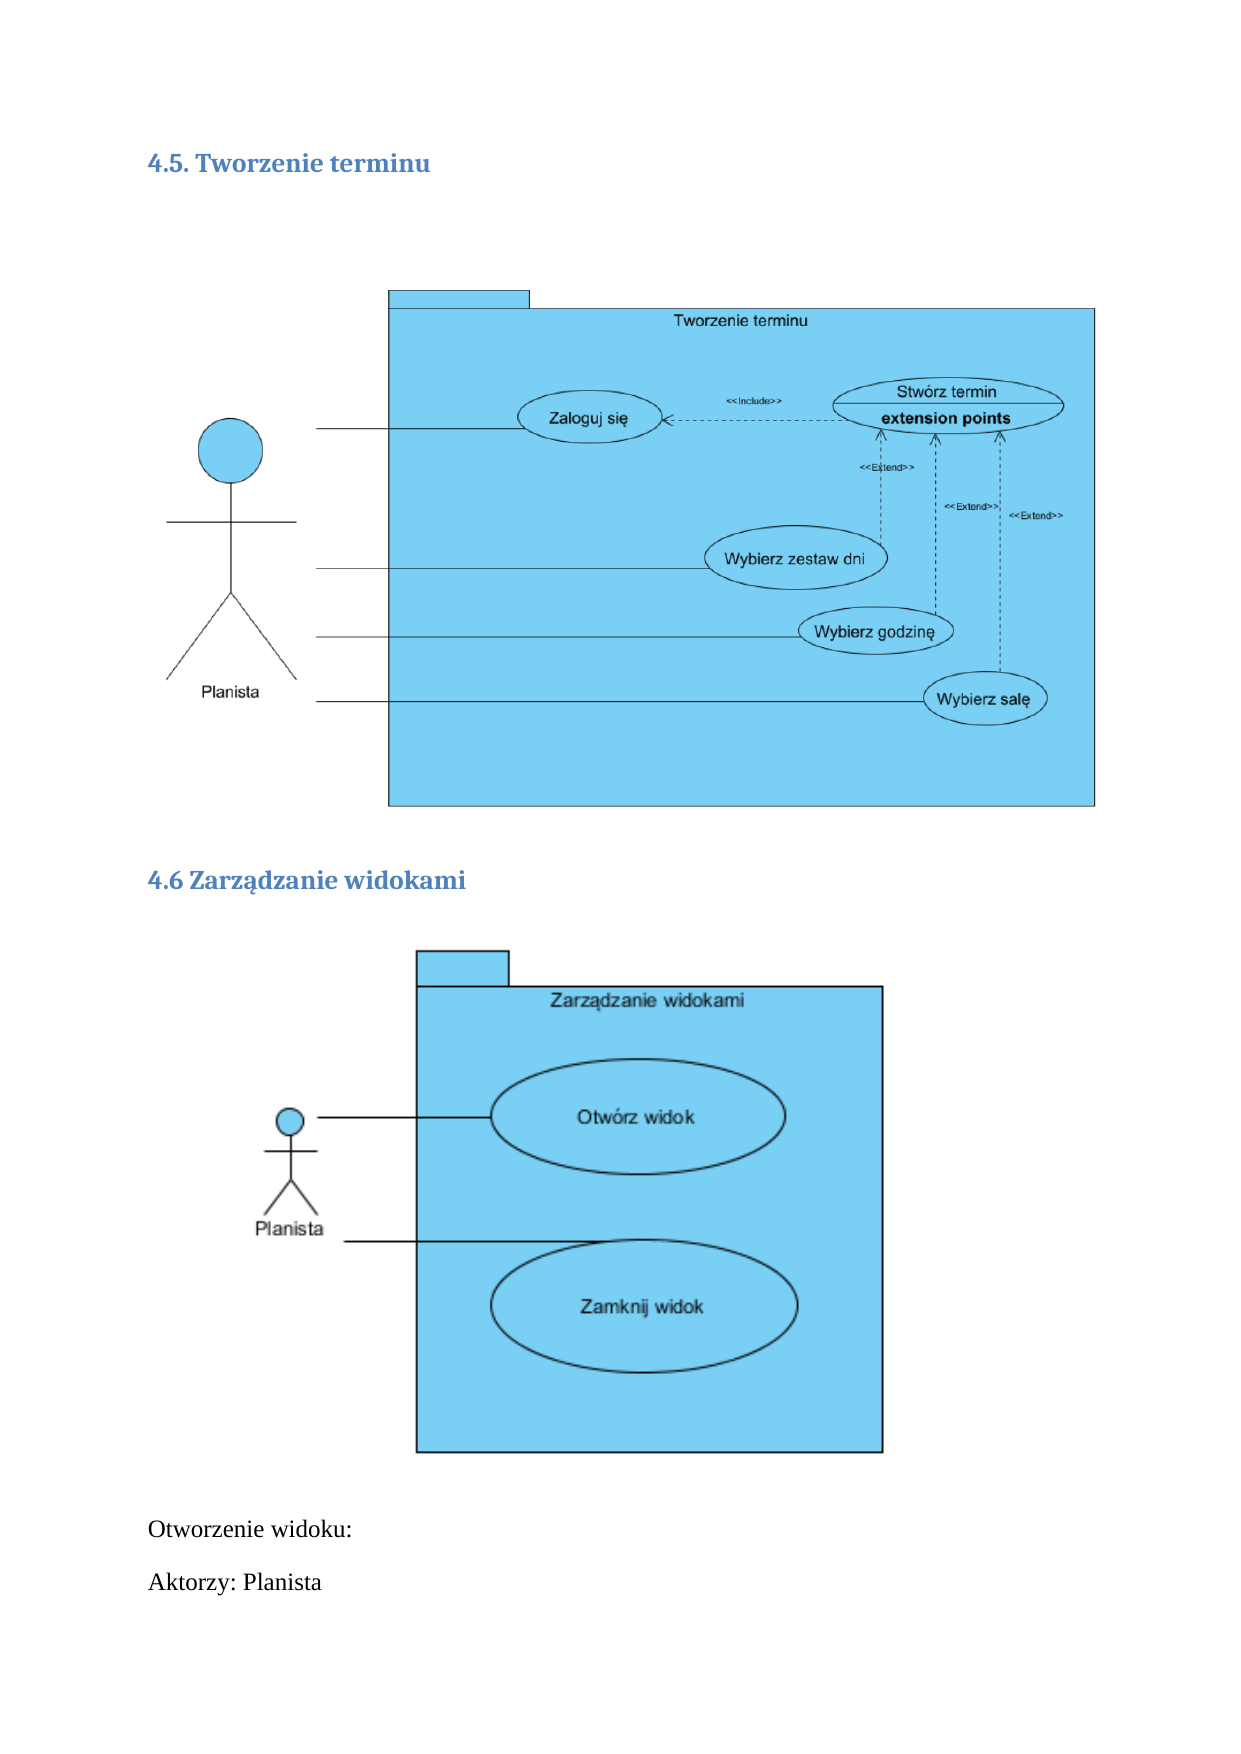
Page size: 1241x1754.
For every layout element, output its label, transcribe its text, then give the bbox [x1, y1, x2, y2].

text Otworzenie widoku: [148, 1514, 1093, 1542]
picture [149, 240, 1241, 841]
text Aktorzy: Planista [148, 1567, 1093, 1596]
subtitle 4.6 Zarządzanie widokami [148, 865, 1093, 897]
picture [147, 901, 937, 1489]
subtitle 4.5. Tworzenie terminu [148, 148, 1093, 179]
